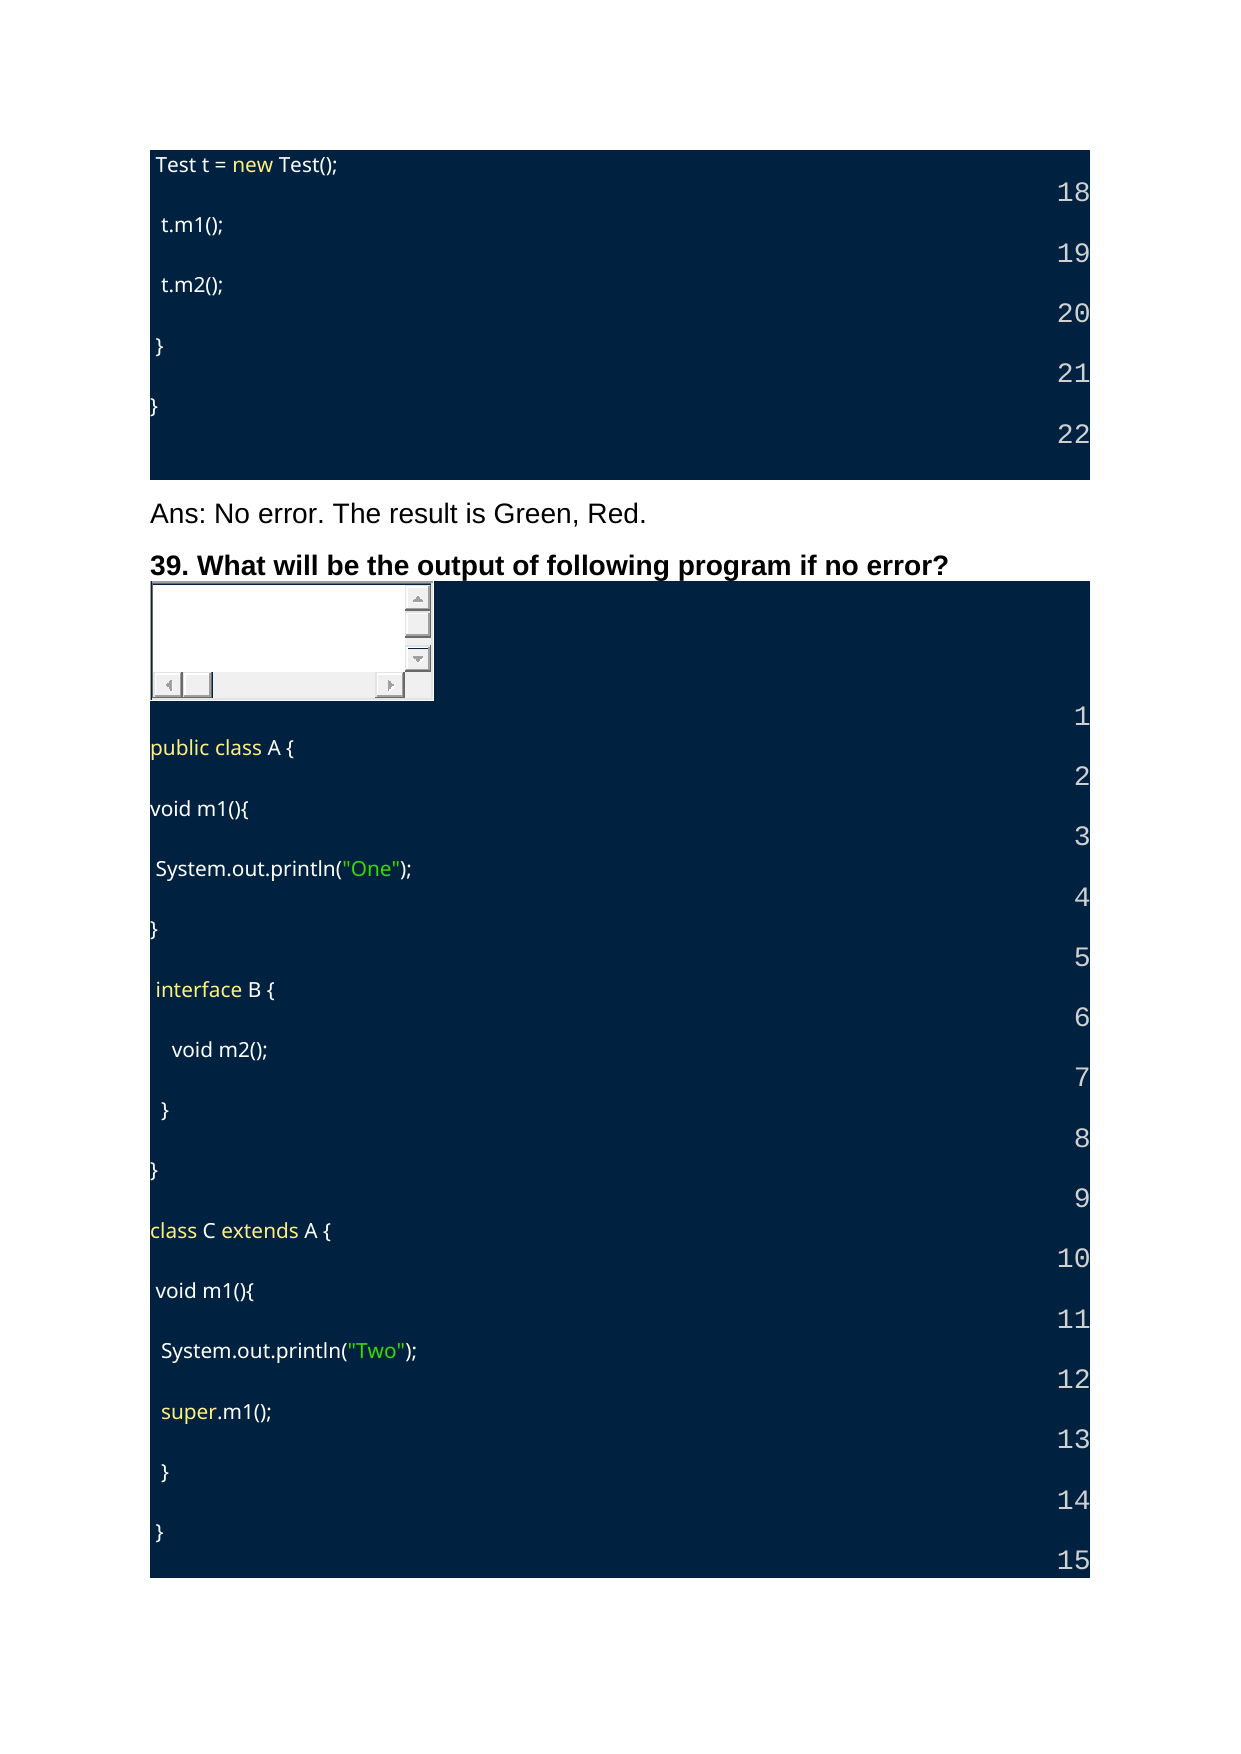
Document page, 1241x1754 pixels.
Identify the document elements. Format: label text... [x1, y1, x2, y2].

text } [150, 1156, 1090, 1184]
text } [150, 1517, 1090, 1546]
text } [150, 1457, 1090, 1486]
text class C extends A { [150, 1216, 1090, 1244]
text interface B { [150, 975, 1090, 1003]
text 3 [150, 822, 1090, 854]
text 13 [150, 1425, 1090, 1457]
text 19 [150, 239, 1090, 271]
text } [150, 914, 1090, 943]
text 20 [150, 299, 1090, 331]
text void m2(); [150, 1035, 1090, 1063]
text System.out.println("One"); [150, 854, 1090, 882]
text 21 [150, 359, 1090, 391]
text } [150, 1095, 1090, 1124]
text 10 [150, 1244, 1090, 1276]
text } [150, 391, 1090, 420]
text ​ [150, 452, 1090, 480]
text 6 [150, 1003, 1090, 1035]
text t.m2(); [150, 271, 1090, 299]
text 4 [150, 882, 1090, 914]
text System.out.println("Two"); [150, 1337, 1090, 1365]
text 7 [150, 1063, 1090, 1095]
text 5 [150, 943, 1090, 975]
text 2 [150, 762, 1090, 794]
text 12 [150, 1365, 1090, 1397]
text } [150, 331, 1090, 359]
text t.m1(); [150, 210, 1090, 239]
text void m1(){ [150, 794, 1090, 822]
text super.m1(); [150, 1397, 1090, 1425]
text 14 [150, 1486, 1090, 1517]
text public class A { [150, 733, 1090, 762]
text 9 [150, 1184, 1090, 1216]
text 15 [150, 1546, 1090, 1578]
text 22 [150, 420, 1090, 452]
text 1 [150, 702, 1090, 733]
text Test t = new Test(); [150, 150, 1090, 178]
text 8 [150, 1124, 1090, 1156]
text 39. What will be the output of following program if no error? [150, 549, 1090, 581]
text 18 [150, 178, 1090, 210]
text 11 [150, 1305, 1090, 1337]
text Ans: No error. The result is Green, Red. [150, 497, 1090, 529]
text void m1(){ [150, 1276, 1090, 1305]
